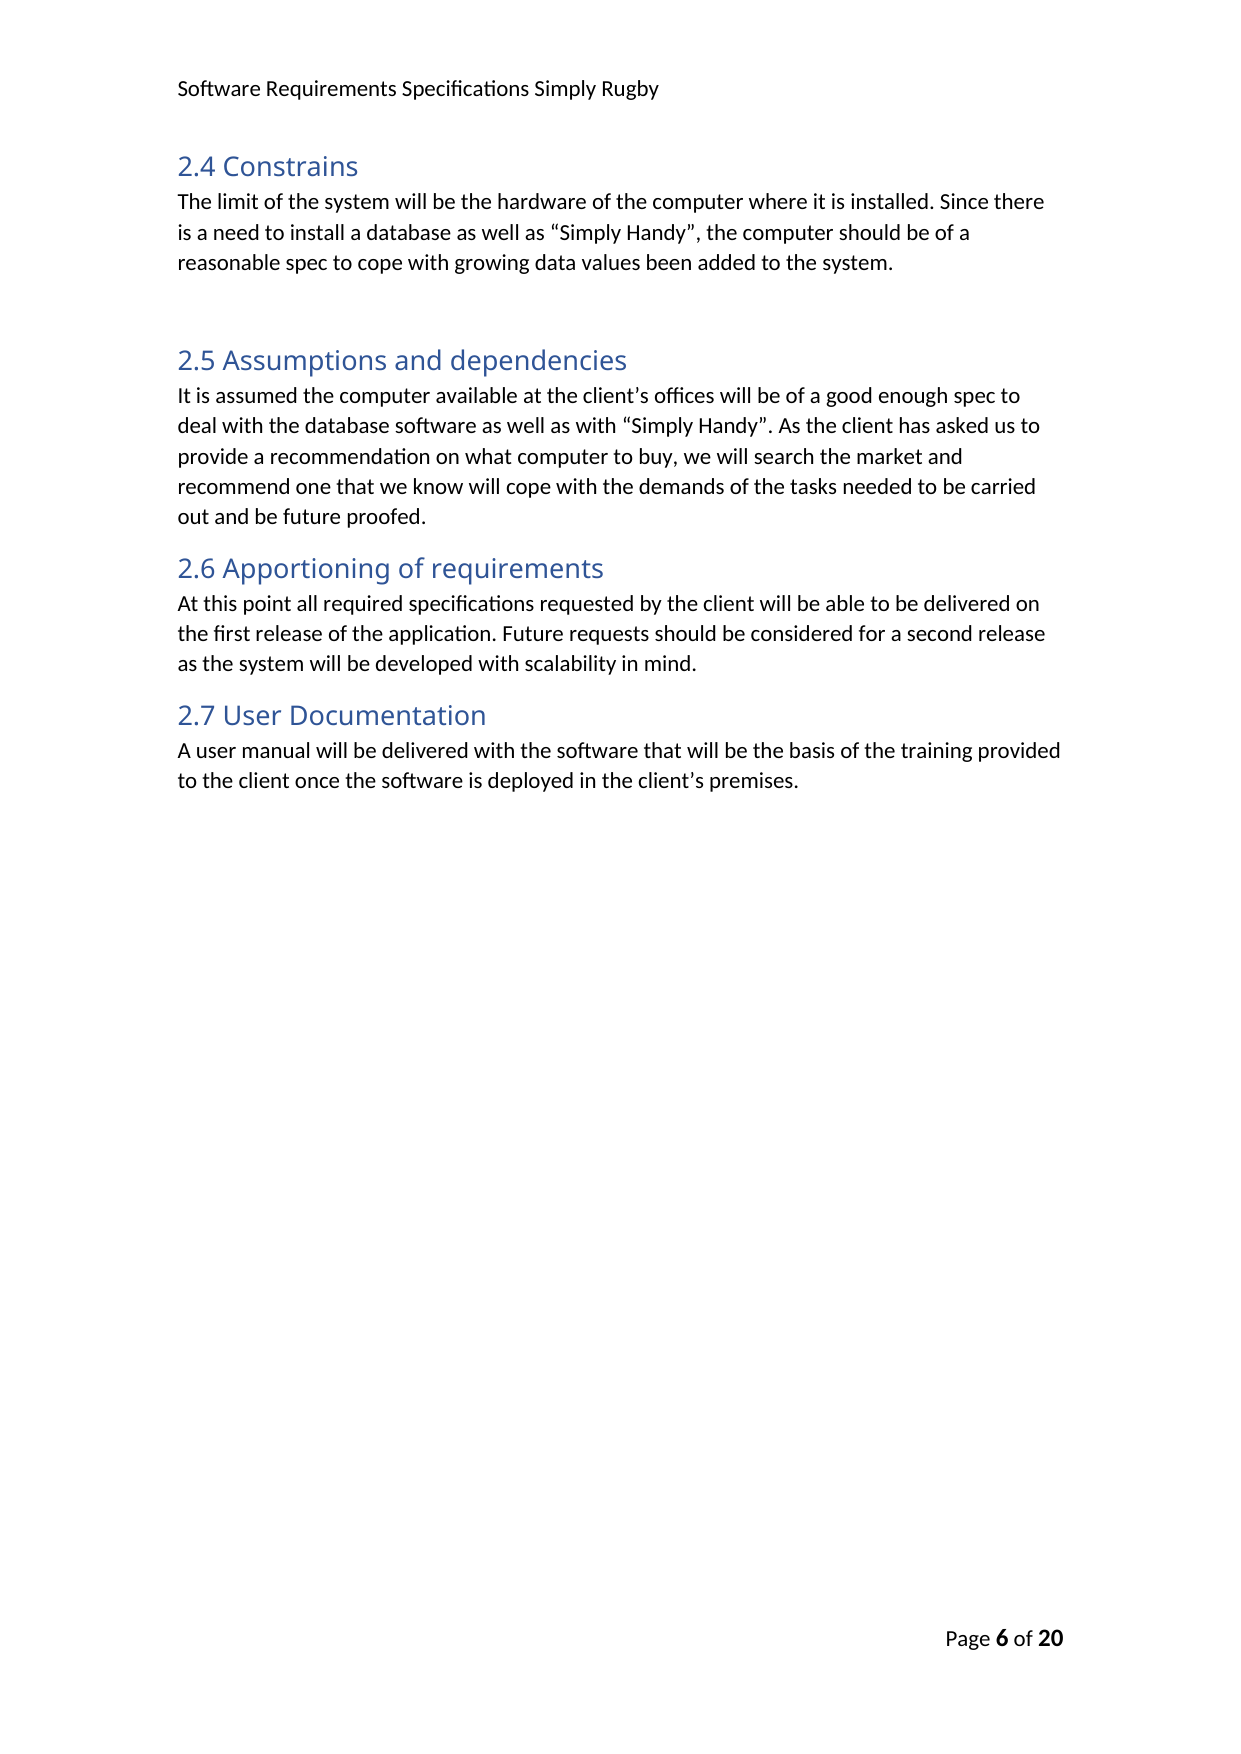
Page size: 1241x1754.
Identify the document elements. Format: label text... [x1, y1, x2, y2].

text The limit of the system will be the hardware of the computer where it is installed. Since there is a need to install a database as well as “Simply Handy”, the computer should be of a reasonable spec to cope with growing data values been added to the system. [177, 187, 1063, 276]
text A user manual will be delivered with the software that will be the basis of the training provided to the client once the software is deployed in the client’s premises. [177, 736, 1063, 794]
text It is assumed the computer available at the client’s offices will be of a good enough spec to deal with the database software as well as with “Simply Handy”. As the client has asked us to provide a recommendation on what computer to buy, we will search the market and recommend one that we know will cope with the demands of the tasks needed to be carried out and be future proofed. [177, 381, 1063, 530]
subtitle 2.4 Constrains [177, 148, 1063, 184]
subtitle 2.6 Apportioning of requirements [177, 549, 1063, 586]
subtitle 2.5 Assumptions and dependencies [177, 342, 1063, 378]
text At this point all required specifications requested by the client will be able to be delivered on the first release of the application. Future requests should be considered for a second release as the system will be developed with scalability in mind. [177, 589, 1063, 677]
subtitle 2.7 User Documentation [177, 696, 1063, 733]
